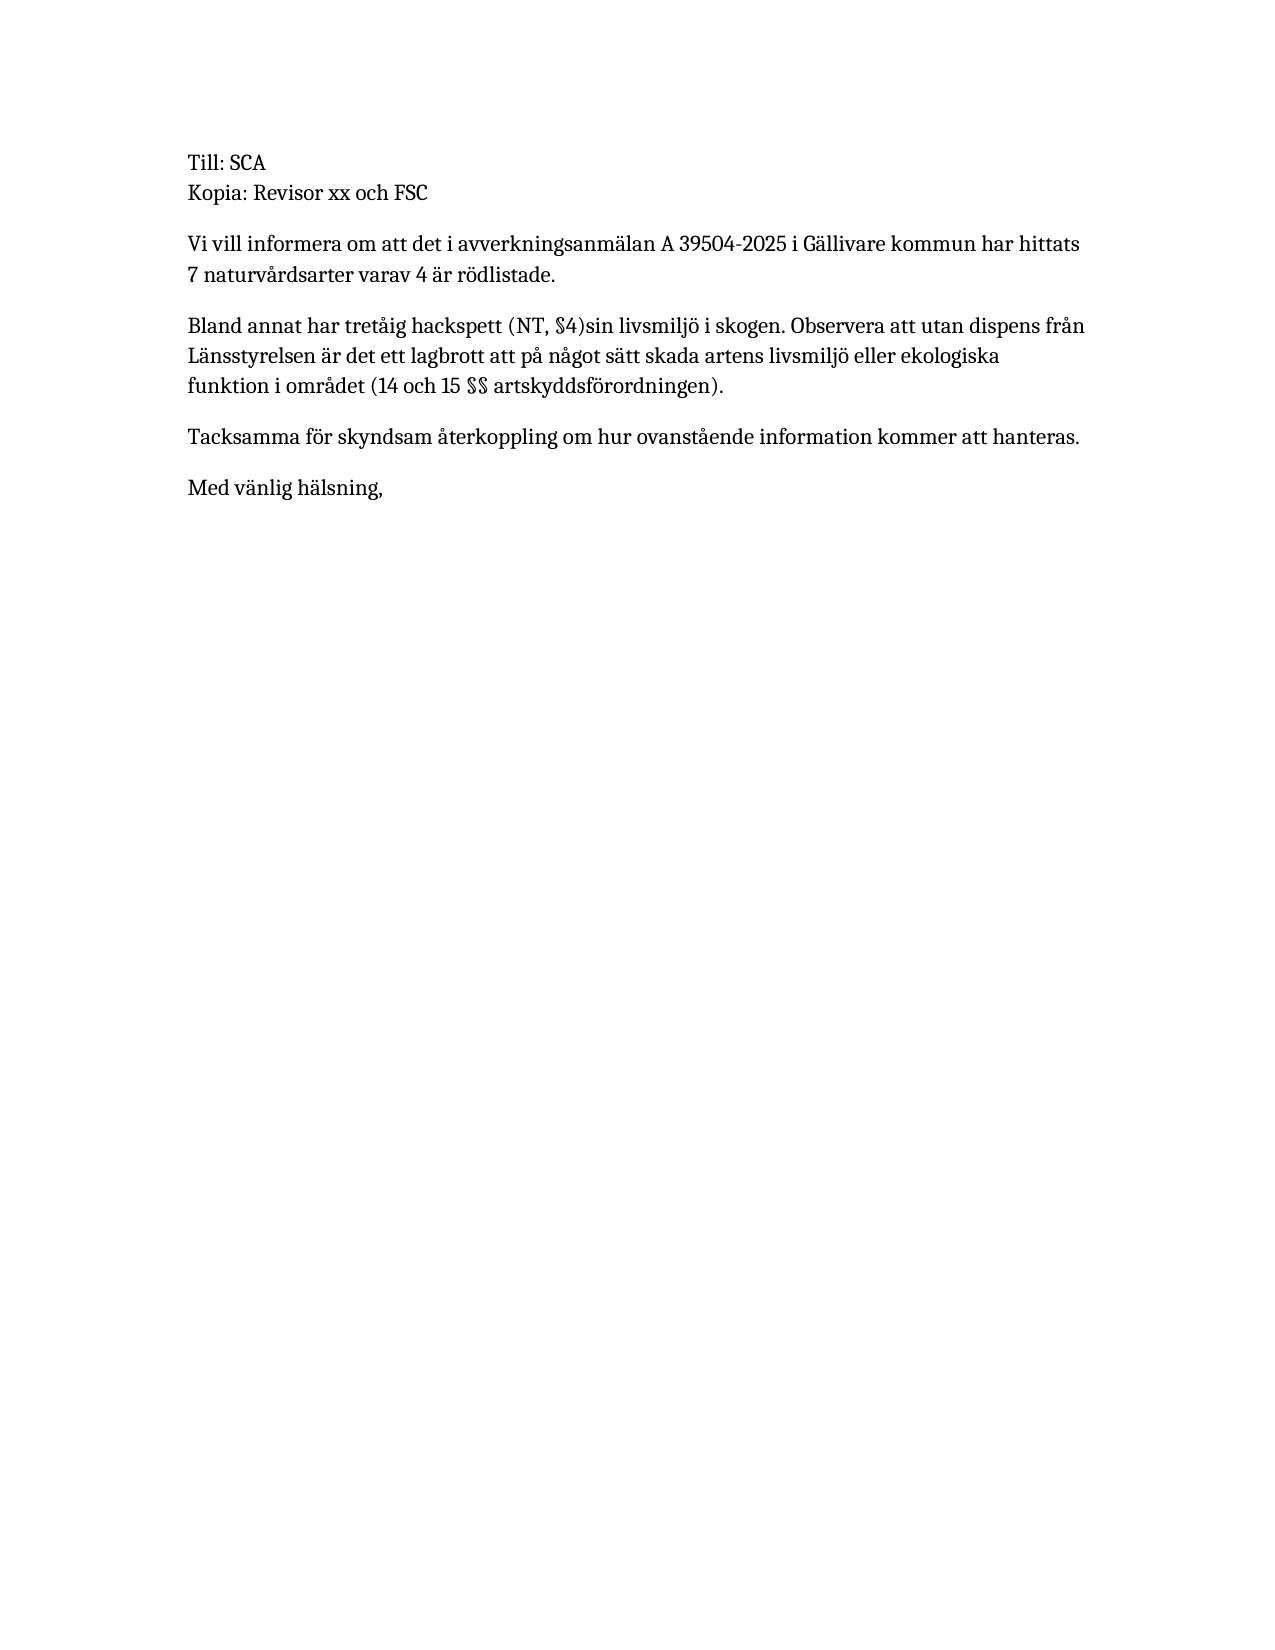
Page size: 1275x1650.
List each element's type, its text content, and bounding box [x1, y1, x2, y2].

text Bland annat har tretåig hackspett (NT, §4)sin livsmiljö i skogen. Observera att utan dispens från Länsstyrelsen är det ett lagbrott att på något sätt skada artens livsmiljö eller ekologiska funktion i området (14 och 15 §§ artskyddsförordningen). [187, 312, 1087, 399]
text Tacksamma för skyndsam återkoppling om hur ovanstående information kommer att hanteras. [187, 424, 1087, 450]
text Vi vill informera om att det i avverkningsanmälan A 39504-2025 i Gällivare kommun har hittats 7 naturvårdsarter varav 4 är rödlistade. [187, 231, 1087, 288]
text Med vänlig hälsning, [187, 475, 1087, 532]
text Till: SCA Kopia: Revisor xx och FSC [187, 150, 1087, 207]
